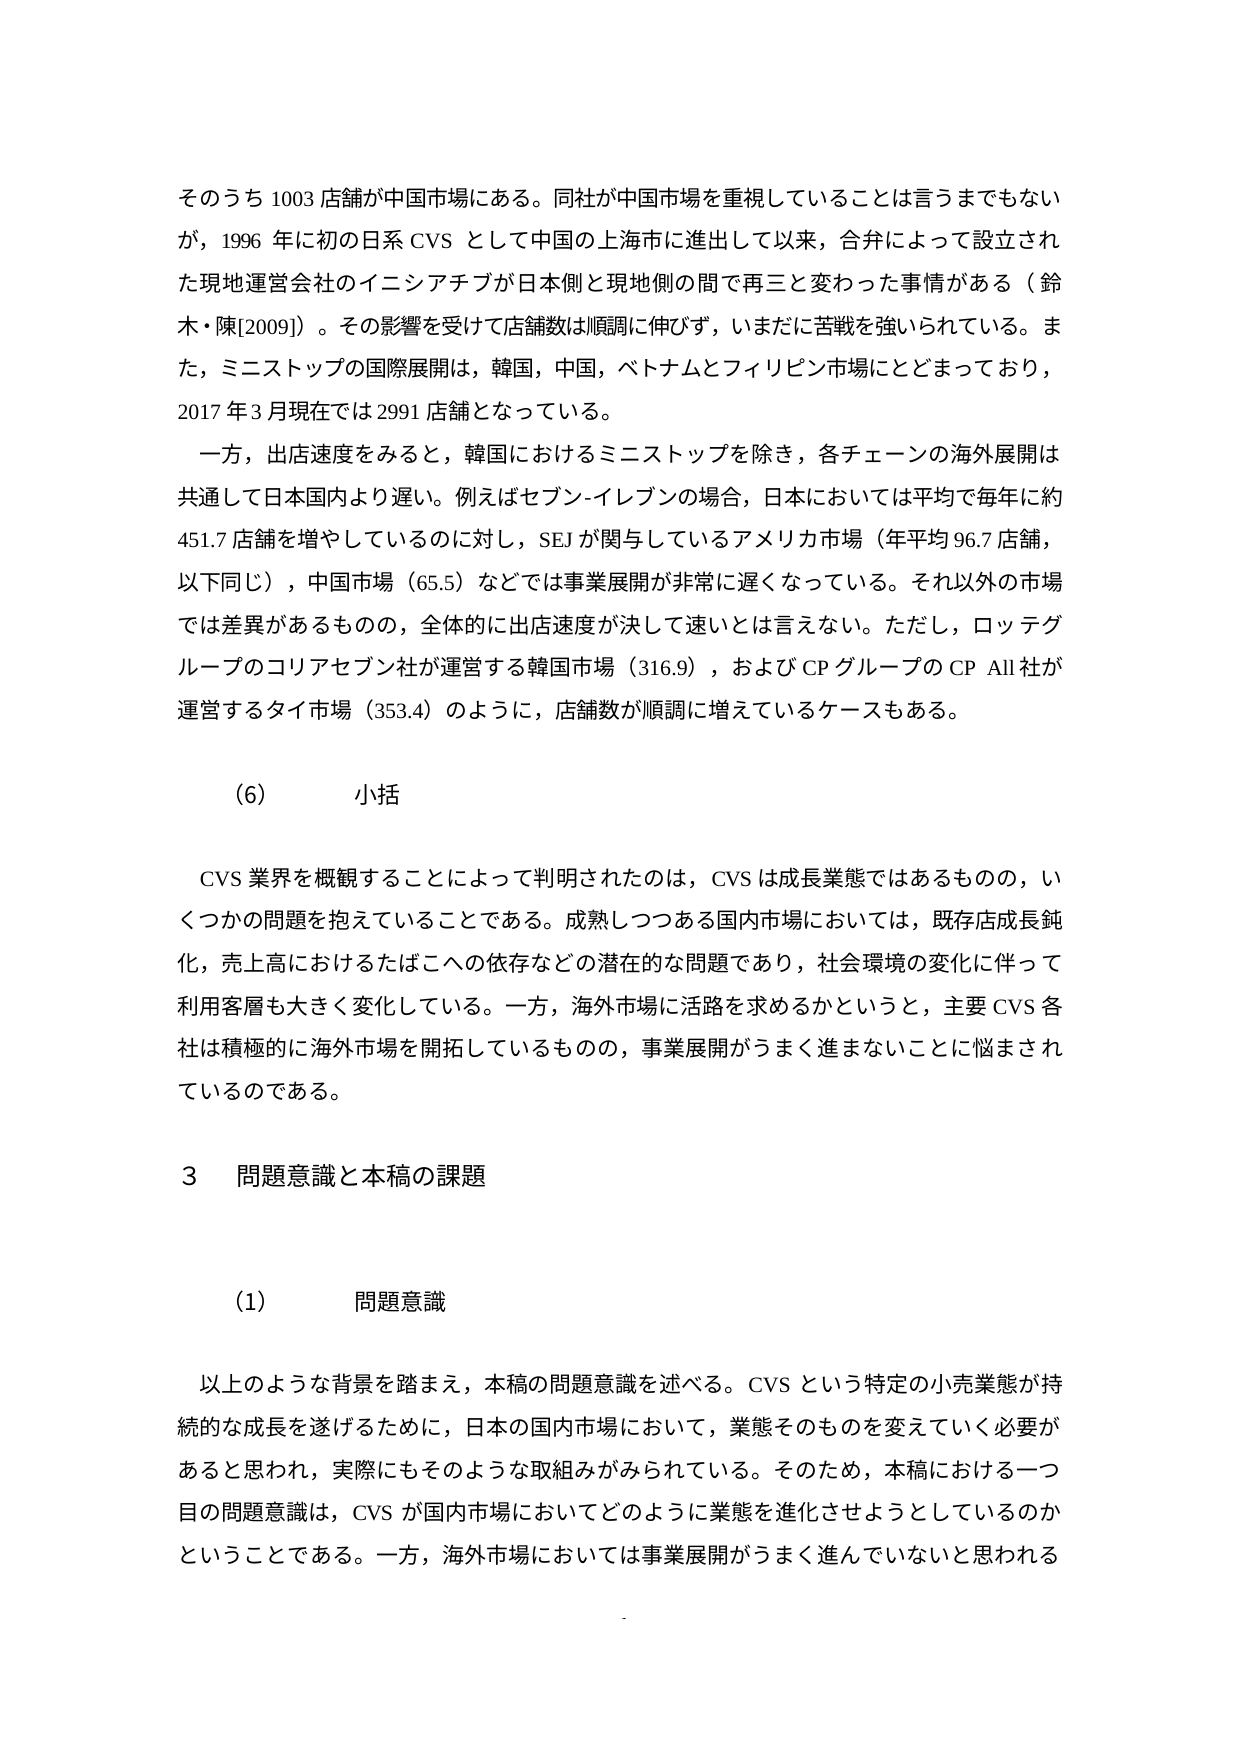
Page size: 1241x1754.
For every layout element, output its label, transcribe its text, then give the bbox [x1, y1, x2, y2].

subtitle ３ 問題意識と本稿の課題 [177, 1157, 1123, 1193]
subtitle 小括 [221, 777, 1123, 810]
text CVS 業界を概観することによって判明されたのは，CVS は成長業態ではあるものの，いくつかの問題を抱えていることである。成熟しつつある国内市場においては，既存店成長鈍化，売上高におけるたばこへの依存などの潜在的な問題であり，社会環境の変化に伴って利用客層も大きく変化している。一方，海外市場に活路を求めるかというと，主要 CVS 各社は積極的に海外市場を開拓しているものの，事業展開がうまく進まないことに悩まされているのである。 [177, 861, 1063, 1106]
text そのうち 1003 店舗が中国市場にある。同社が中国市場を重視していることは言うまでもないが，1996 年に初の日系 CVS として中国の上海市に進出して以来，合弁によって設立された現地運営会社のイニシアチブが日本側と現地側の間で再三と変わった事情がある（鈴木・陳[2009]）。その影響を受けて店舗数は順調に伸びず，いまだに苦戦を強いられている。また，ミニストップの国際展開は，韓国，中国，ベトナムとフィリピン市場にとどまっており，2017 年 3 月現在では 2991 店舗となっている。 [177, 181, 1063, 426]
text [177, 1367, 1063, 1570]
subtitle 問題意識 [221, 1283, 1123, 1317]
text 一方，出店速度をみると，韓国におけるミニストップを除き，各チェーンの海外展開は共通して日本国内より遅い。例えばセブン-イレブンの場合，日本においては平均で毎年に約 451.7 店舗を増やしているのに対し，SEJ が関与しているアメリカ市場（年平均 96.7 店舗，以下同じ），中国市場（65.5）などでは事業展開が非常に遅くなっている。それ以外の市場では差異があるものの，全体的に出店速度が決して速いとは言えない。ただし，ロッテグループのコリアセブン社が運営する韓国市場（316.9），および CP グループの CP All社が運営するタイ市場（353.4）のように，店舗数が順調に増えているケースもある。 [177, 437, 1063, 725]
